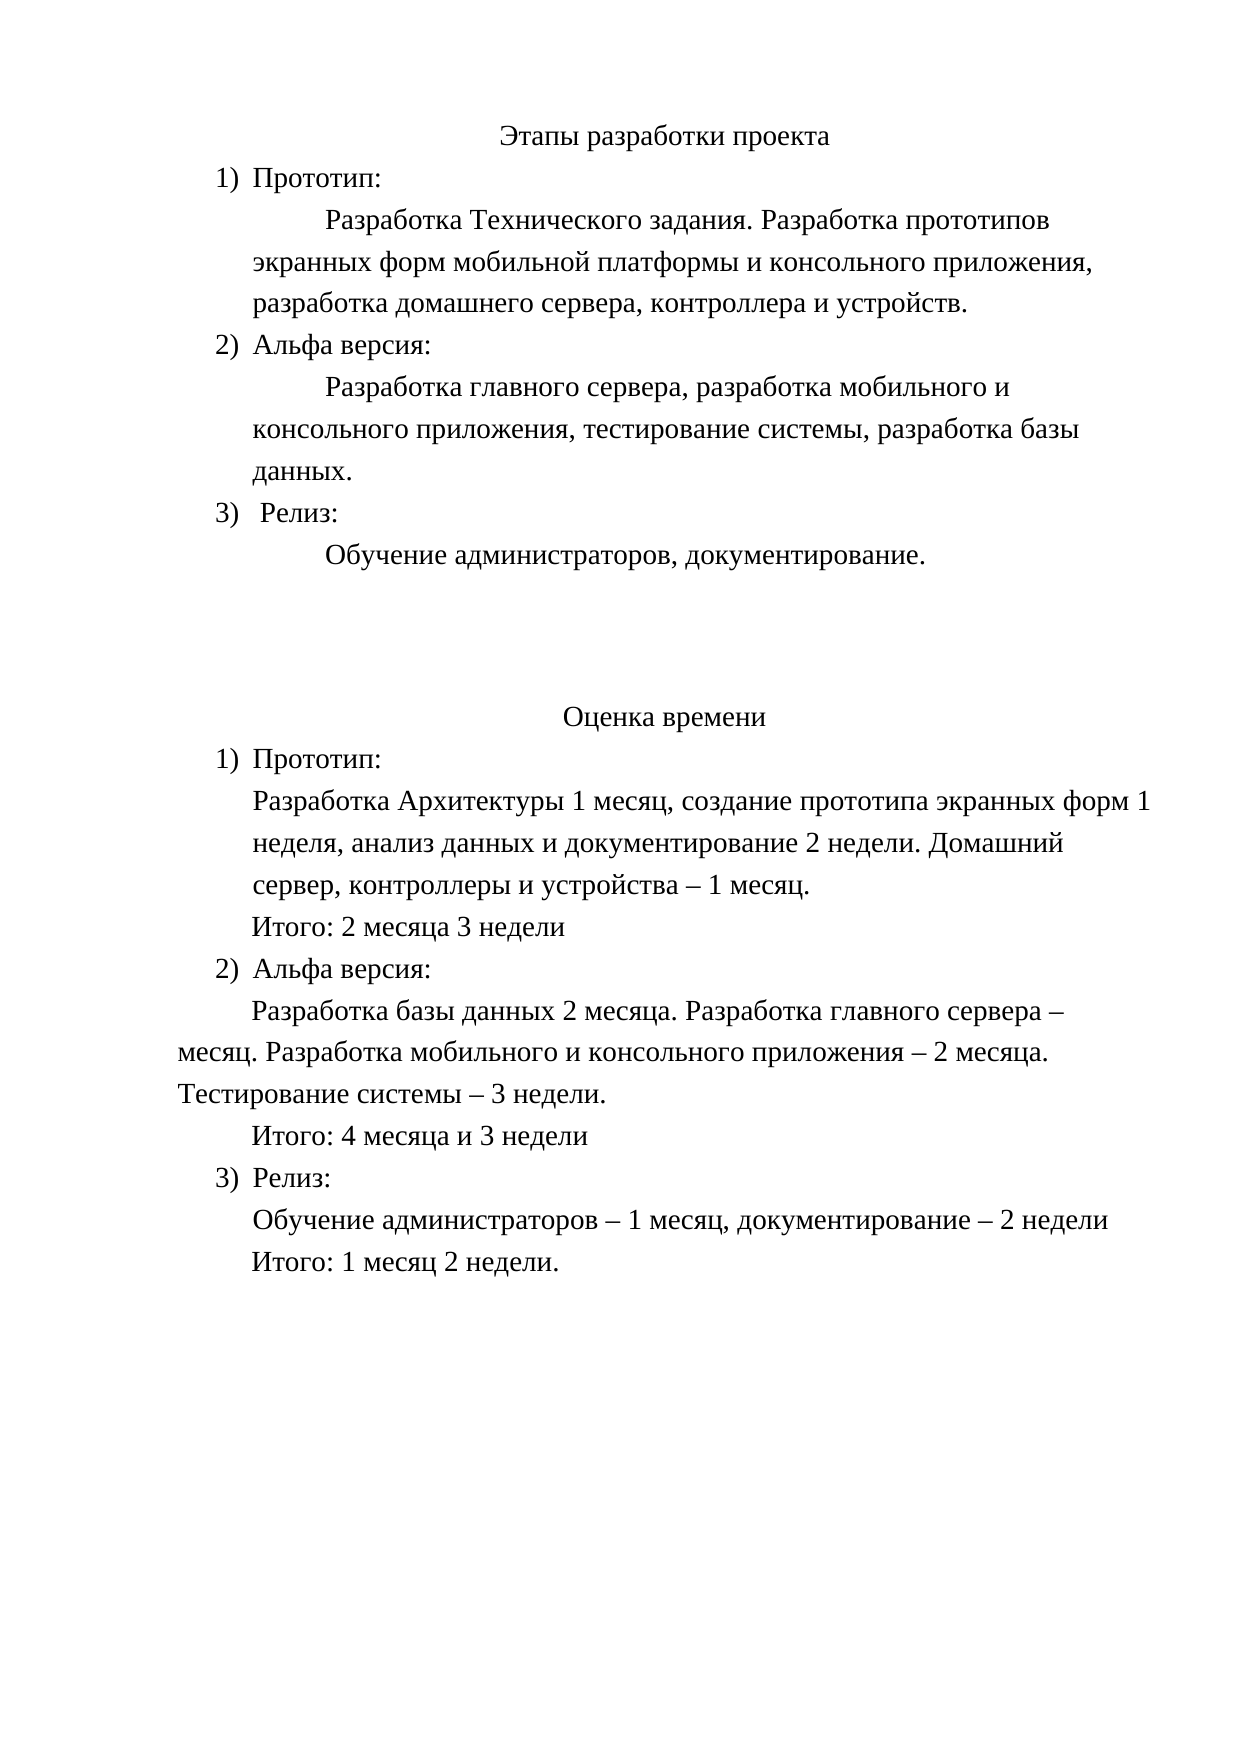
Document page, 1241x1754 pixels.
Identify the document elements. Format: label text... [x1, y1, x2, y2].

text Разработка Архитектуры 1 месяц, создание прототипа экранных форм 1 неделя, анализ данных и документирование 2 недели. Домашний сервер, контроллеры и устройства – 1 месяц. [252, 783, 1152, 901]
text Обучение администраторов, документирование. [177, 537, 1152, 570]
text Разработка главного сервера, разработка мобильного и консольного приложения, тестирование системы, разработка базы данных. [252, 369, 1152, 487]
list Прототип: [215, 741, 1152, 775]
text Оценка времени [177, 699, 1152, 733]
text Разработка базы данных 2 месяца. Разработка главного сервера – месяц. Разработка мобильного и консольного приложения – 2 месяца. Тестирование системы – 3 недели. [177, 993, 1152, 1110]
text Итого: 4 месяца и 3 недели [177, 1118, 1152, 1152]
list Обучение администраторов – 1 месяц, документирование – 2 недели [252, 1202, 1152, 1236]
list Релиз: [215, 1160, 1152, 1194]
list Прототип: [215, 160, 1152, 193]
list Альфа версия: [215, 951, 1152, 984]
text Итого: 1 месяц 2 недели. [177, 1244, 1152, 1277]
text Этапы разработки проекта [177, 118, 1152, 152]
list Релиз: [215, 495, 1152, 528]
list Разработка Технического задания. Разработка прототипов экранных форм мобильной платформы и консольного приложения, разработка домашнего сервера, контроллера и устройств. [252, 202, 1152, 319]
list Альфа версия: [215, 327, 1152, 361]
text Итого: 2 месяца 3 недели [177, 909, 1152, 942]
